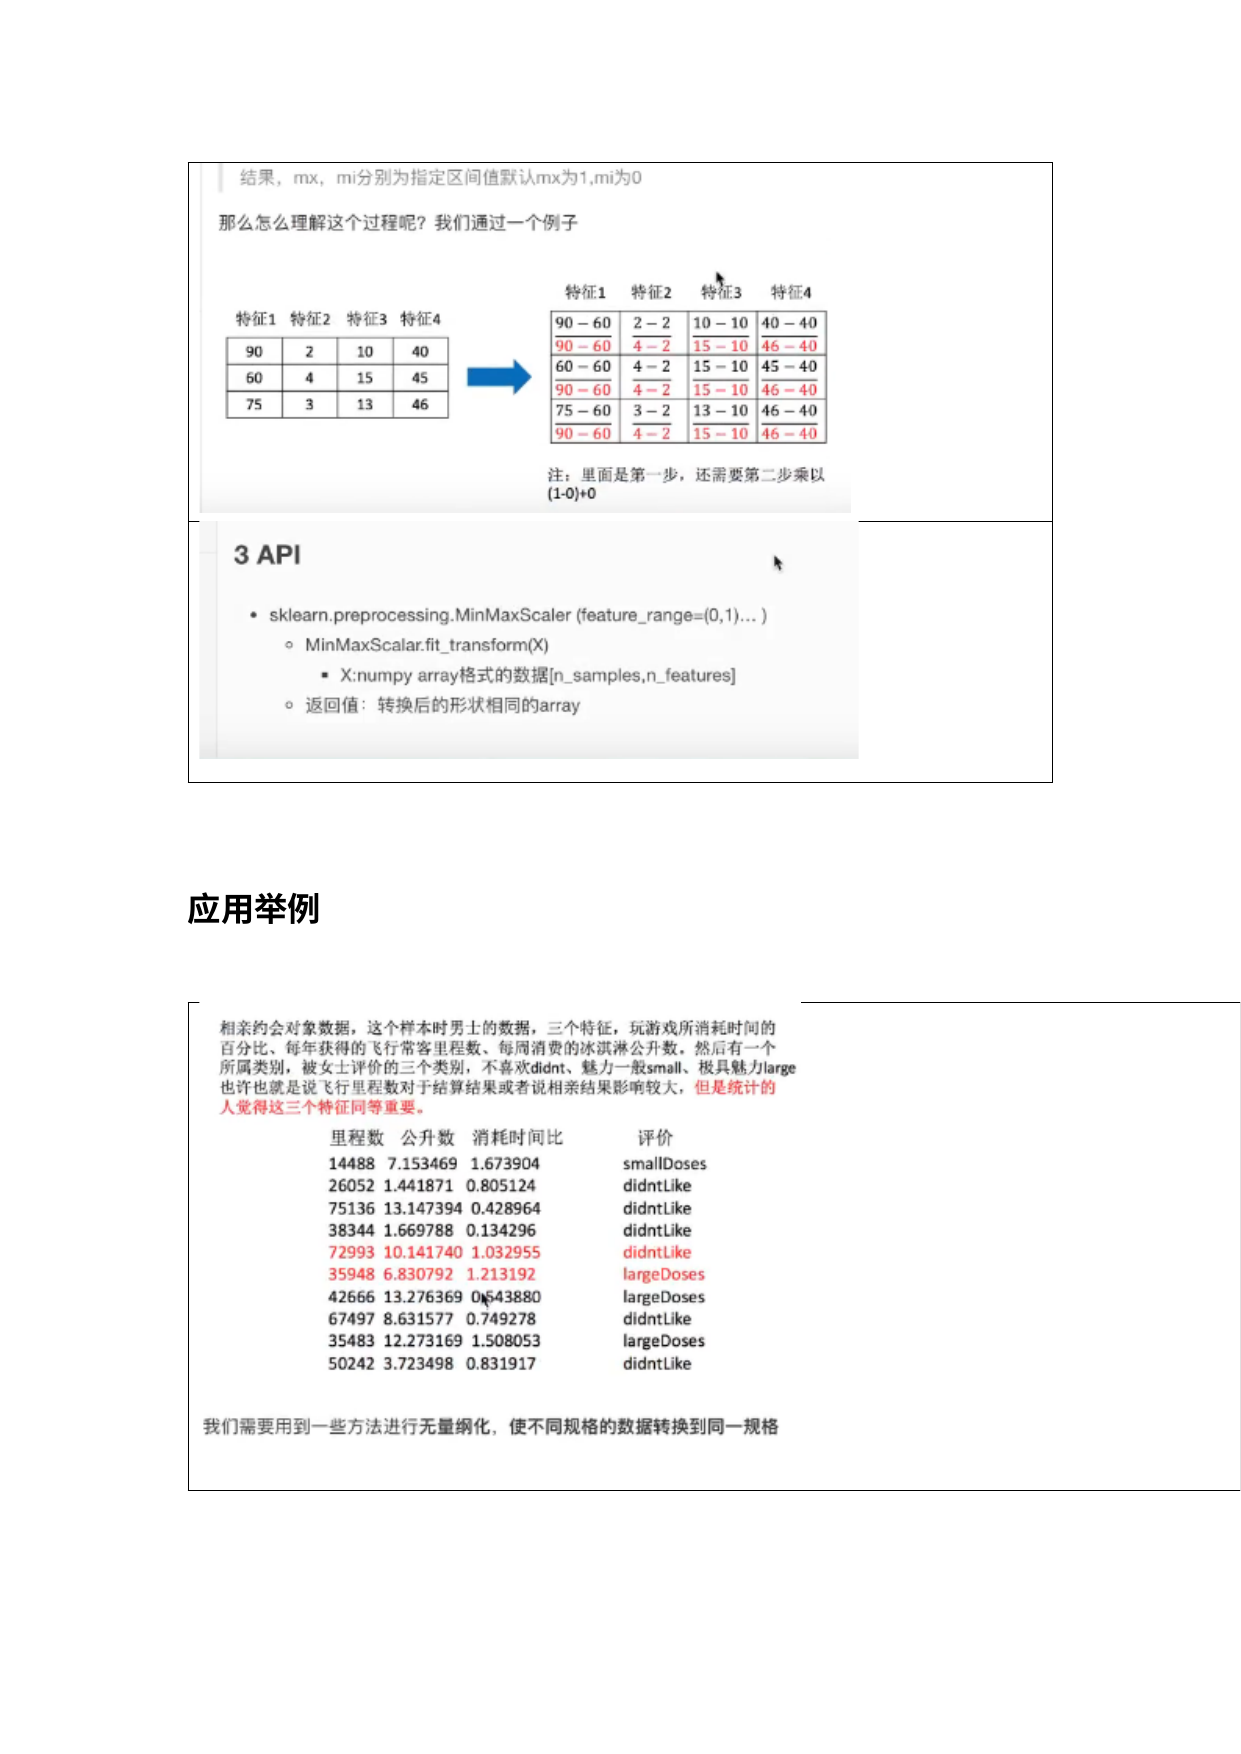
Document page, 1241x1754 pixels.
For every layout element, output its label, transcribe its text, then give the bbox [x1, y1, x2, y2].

table_header [189, 1003, 1240, 1490]
table_cell [189, 522, 1052, 782]
picture [199, 163, 851, 513]
table_cell [189, 163, 1052, 521]
picture [199, 1002, 801, 1475]
picture [199, 521, 859, 759]
subtitle 应用举例 [187, 875, 1053, 940]
